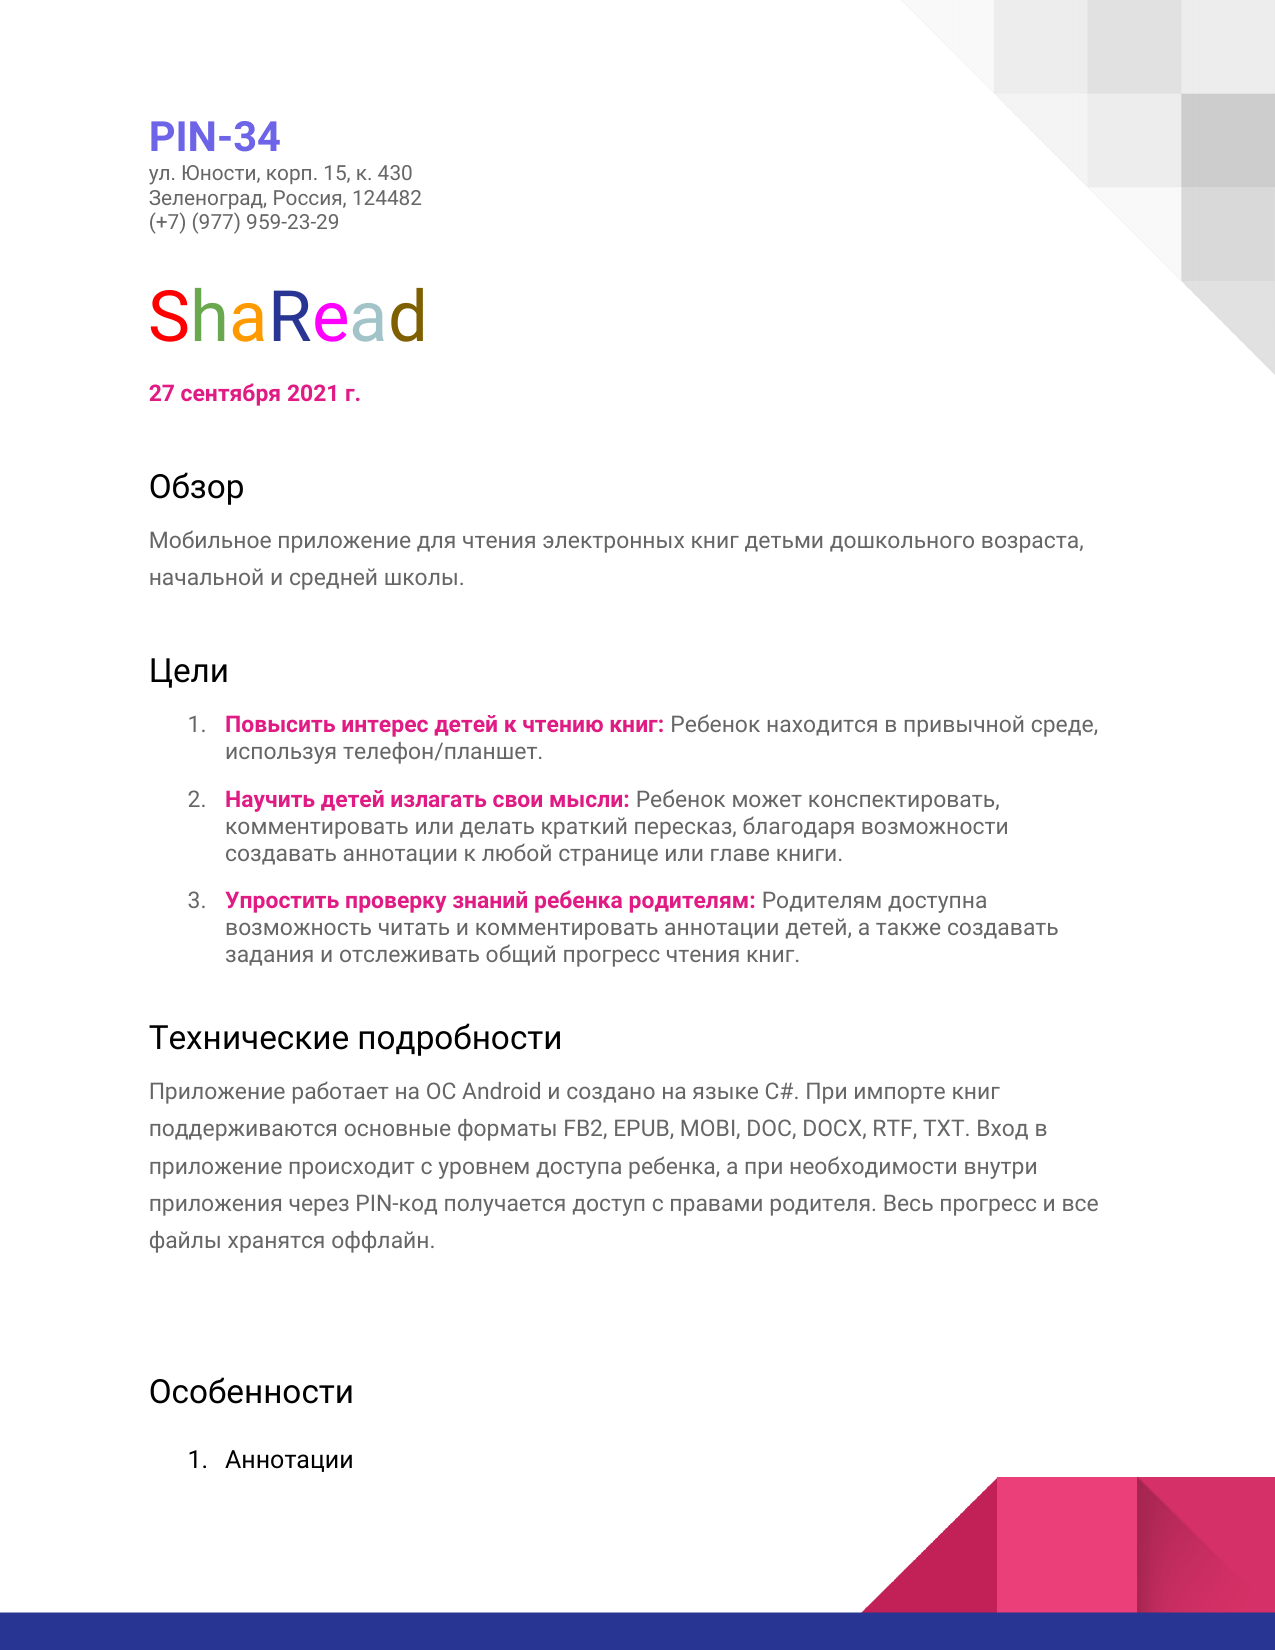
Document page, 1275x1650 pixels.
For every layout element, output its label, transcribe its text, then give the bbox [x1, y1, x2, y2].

text Зеленоград, Россия, 124482 [148, 186, 1125, 210]
picture [0, 1475, 1275, 1650]
title ShaRead [148, 276, 1125, 359]
text PIN-34 [148, 112, 1125, 161]
list Научить детей излагать свои мысли: Ребенок может конспектировать, комментировать или делать краткий пересказ, благодаря возможности создавать аннотации к любой странице или главе книги. [187, 786, 1125, 867]
subtitle Цели [148, 652, 1125, 691]
subtitle Аннотации [187, 1445, 1125, 1474]
picture [900, 0, 1275, 375]
list Упростить проверку знаний ребенка родителям: Родителям доступна возможность читать и комментировать аннотации детей, а также создавать задания и отслеживать общий прогресс чтения книг. [187, 888, 1125, 968]
subtitle Технические подробности [148, 1018, 1125, 1057]
text Приложение работает на ОС Android и создано на языке C#. При импорте книг поддерживаются основные форматы FB2, EPUB, MOBI, DOC, DOCX, RTF, TXT. Вход в приложение происходит с уровнем доступа ребенка, а при необходимости внутри приложения через PIN-код получается доступ с правами родителя. Весь прогресс и все файлы хранятся оффлайн. [148, 1078, 1125, 1254]
subtitle Обзор [148, 467, 1125, 506]
list Повысить интерес детей к чтению книг: Ребенок находится в привычной среде, используя телефон/планшет. [187, 712, 1125, 765]
subtitle 27 сентября 2021 г. [148, 380, 1125, 407]
text ул. Юности, корп. 15, к. 430 [148, 161, 1125, 186]
text (+7) (977) 959-23-29 [148, 210, 1125, 234]
subtitle Особенности [148, 1373, 1125, 1412]
text Мобильное приложение для чтения электронных книг детьми дошкольного возраста, начальной и средней школы. [148, 527, 1125, 591]
